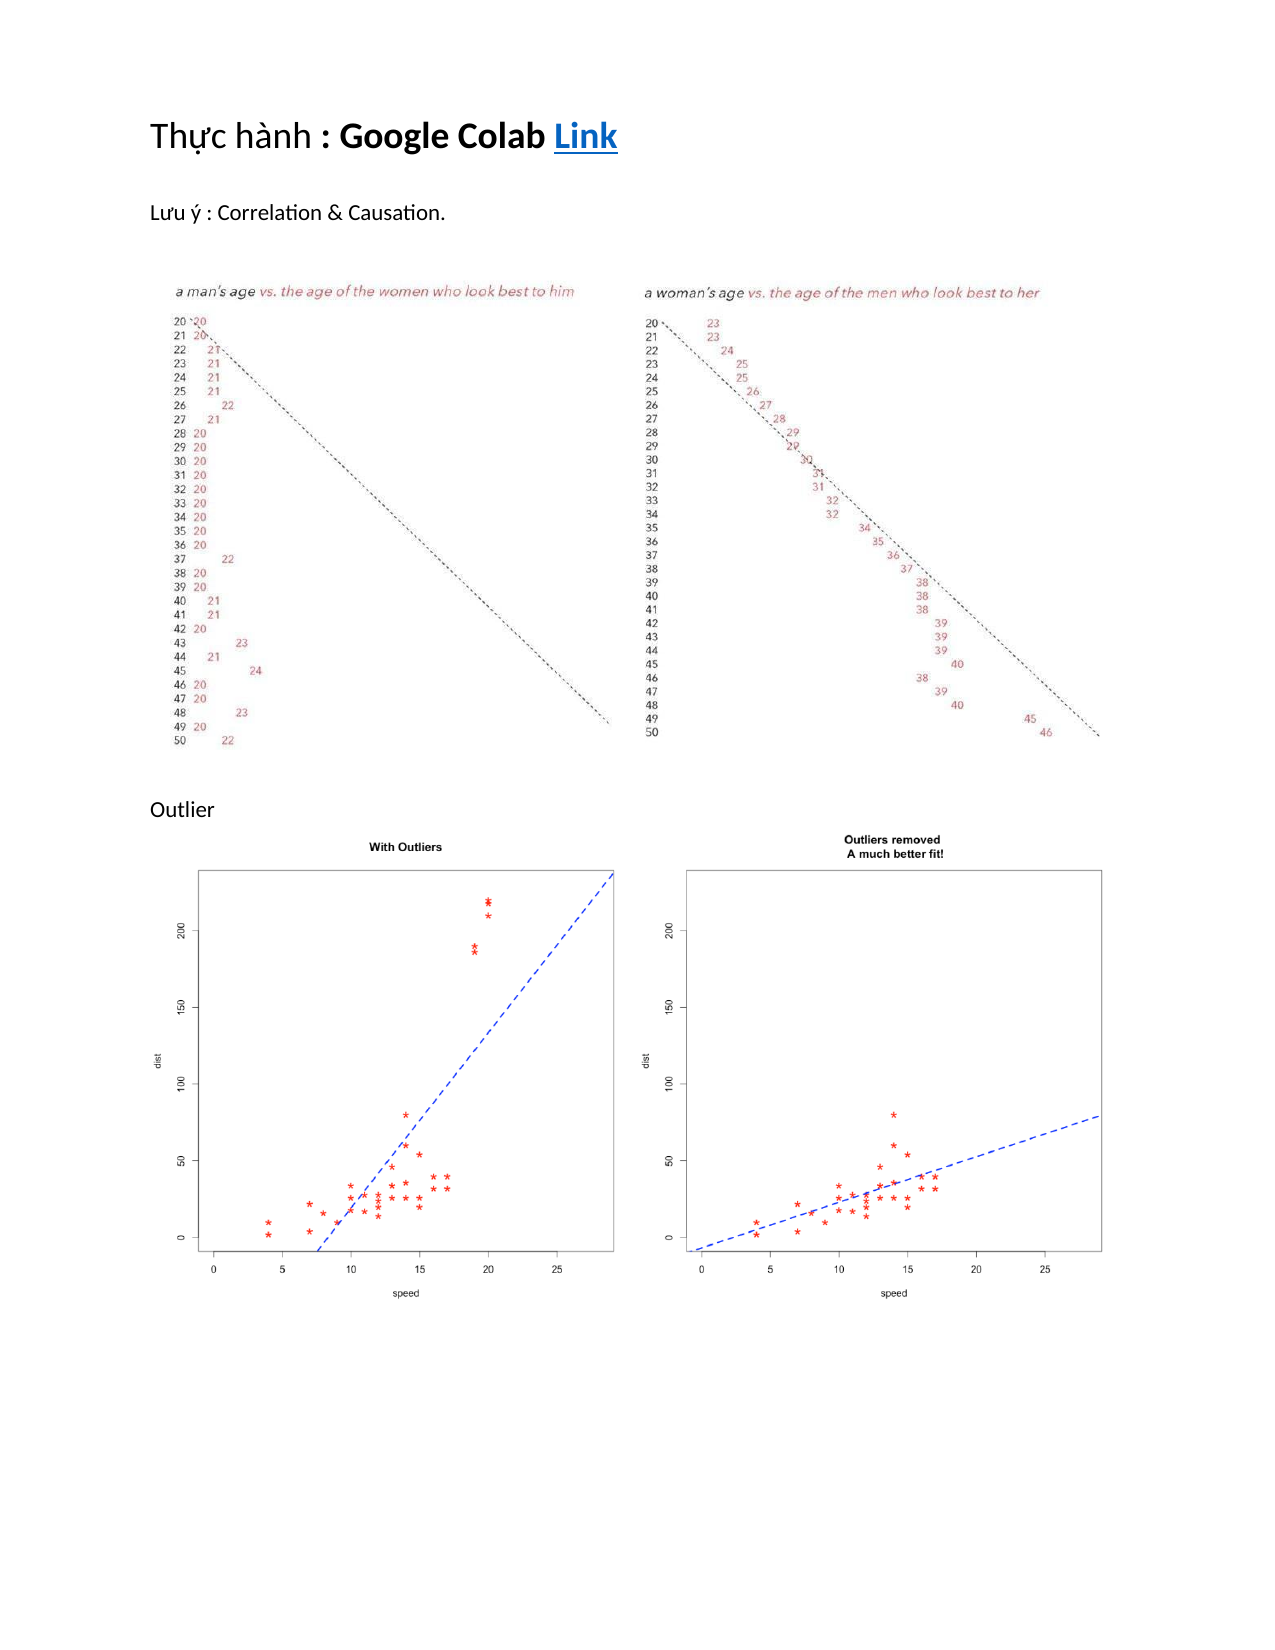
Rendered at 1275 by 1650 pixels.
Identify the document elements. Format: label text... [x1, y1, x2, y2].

picture [150, 822, 1125, 1311]
text Outlier [150, 795, 1200, 823]
picture [150, 254, 1125, 767]
text Lưu ý : Correlation & Causation. [150, 198, 1200, 226]
subtitle Thực hành : Google Colab Link [150, 112, 1200, 158]
